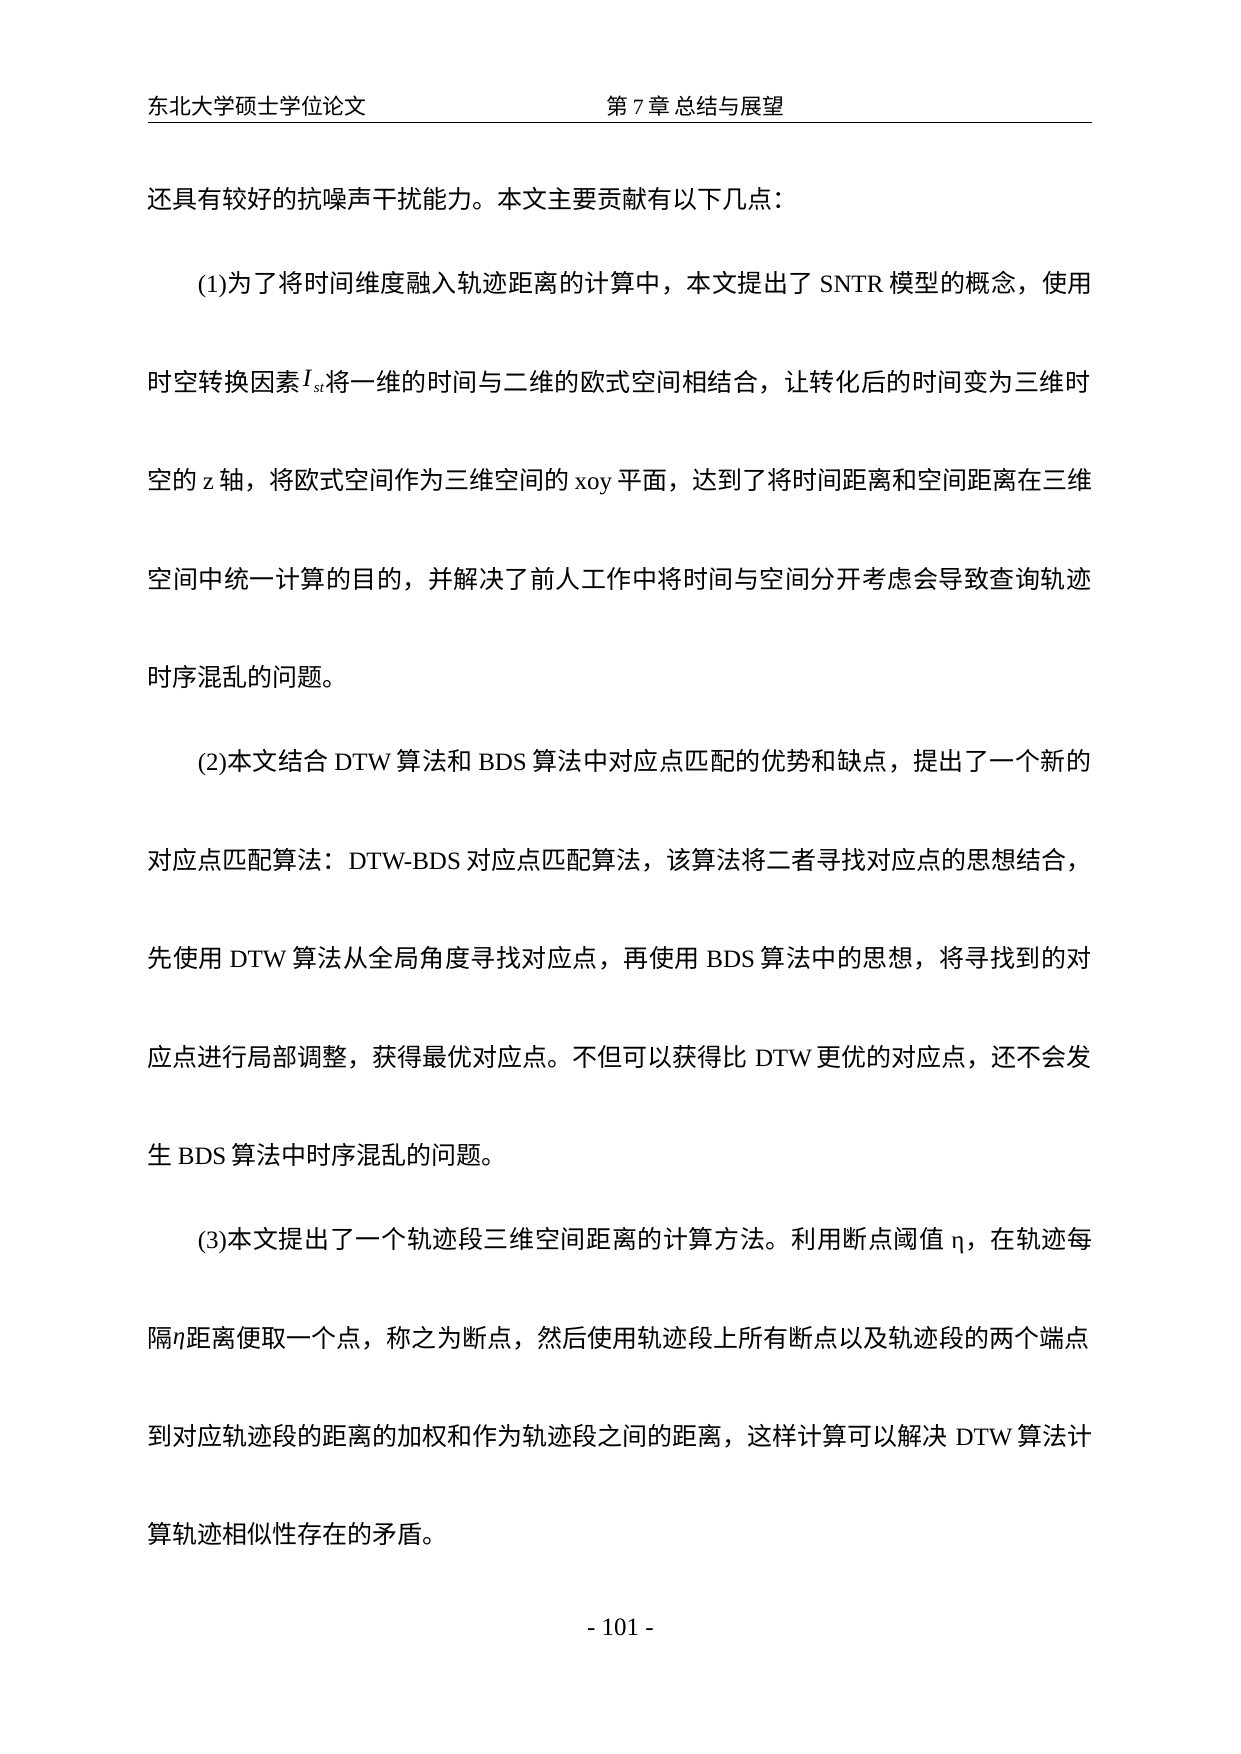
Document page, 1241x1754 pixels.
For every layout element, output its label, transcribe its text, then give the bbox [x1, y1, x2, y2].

text (1)为了将时间维度融入轨迹距离的计算中，本文提出了SNTR模型的概念，使用时空转换因素将一维的时间与二维的欧式空间相结合，让转化后的时间变为三维时空的z轴，将欧式空间作为三维空间的xoy平面，达到了将时间距离和空间距离在三维空间中统一计算的目的，并解决了前人工作中将时间与空间分开考虑会导致查询轨迹时序混乱的问题。 [148, 248, 1092, 710]
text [148, 164, 1092, 232]
text (3)本文提出了一个轨迹段三维空间距离的计算方法。利用断点阈值η，在轨迹每隔距离便取一个点，称之为断点，然后使用轨迹段上所有断点以及轨迹段的两个端点到对应轨迹段的距离的加权和作为轨迹段之间的距离，这样计算可以解决DTW算法计算轨迹相似性存在的矛盾。 [148, 1204, 1092, 1567]
text (2)本文结合DTW算法和BDS算法中对应点匹配的优势和缺点，提出了一个新的对应点匹配算法：DTW-BDS对应点匹配算法，该算法将二者寻找对应点的思想结合，先使用DTW算法从全局角度寻找对应点，再使用BDS算法中的思想，将寻找到的对应点进行局部调整，获得最优对应点。不但可以获得比DTW更优的对应点，还不会发生BDS算法中时序混乱的问题。 [148, 726, 1092, 1188]
